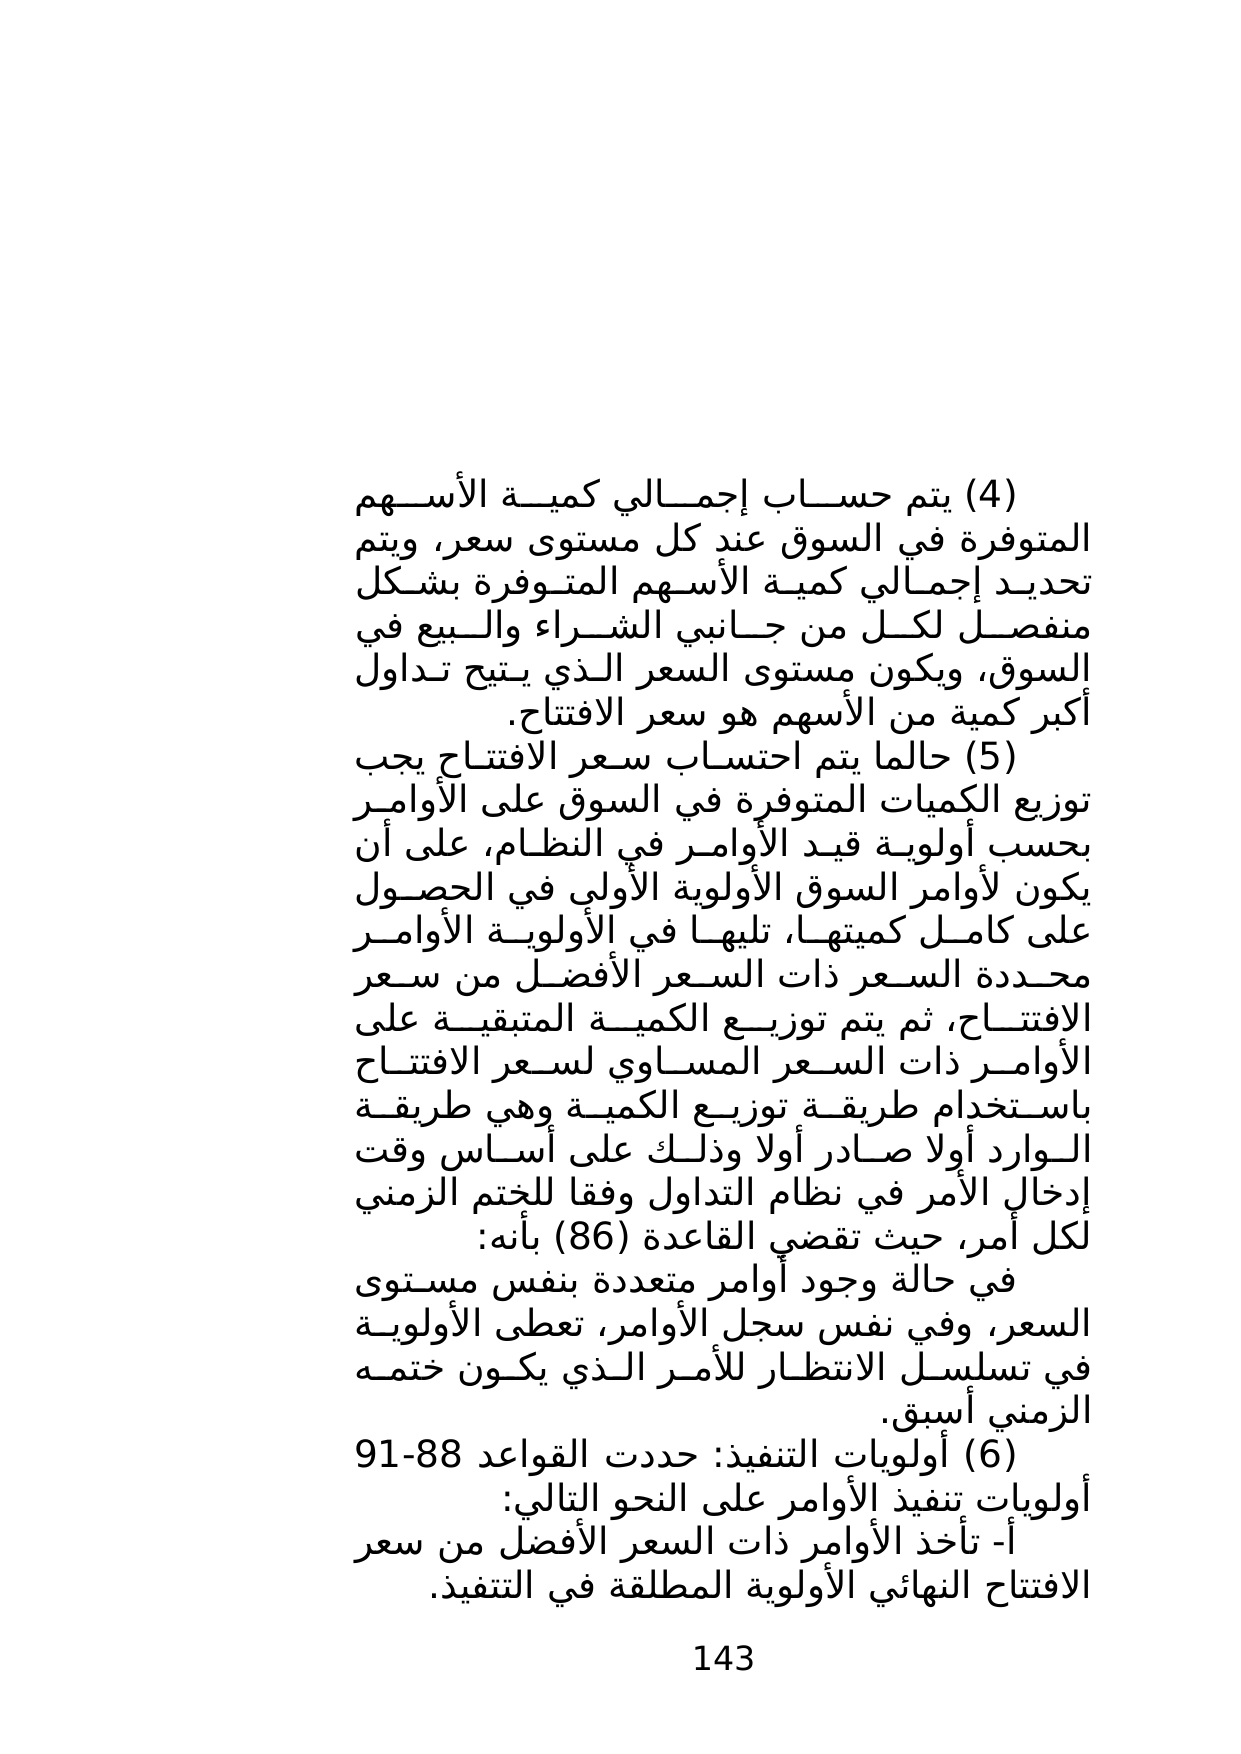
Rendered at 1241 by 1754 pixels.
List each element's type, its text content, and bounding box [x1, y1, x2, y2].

text (5) حالما يتم احتساب سعر الافتتاح يجب توزيع الكميات المتوفرة في السوق على الأوامر بحسب أولوية قيد الأوامر في النظام، على أن يكون لأوامر السوق الأولوية الأولى في الحصول على كامل كميتها، تليها في الأولوية الأوامر محددة السعر ذات السعر الأفضل من سعر الافتتاح، ثم يتم توزيع الكمية المتبقية على الأوامر ذات السعر المساوي لسعر الافتتاح باستخدام طريقة توزيع الكمية وهي طريقة الوارد أولا صادر أولا وذلك على أساس وقت إدخال الأمر في نظام التداول وفقا للختم الزمني لكل أمر، حيث تقضي القاعدة (86) بأنه: [354, 734, 1092, 1258]
text أ- تأخذ الأوامر ذات السعر الأفضل من سعر الافتتاح النهائي الأولوية المطلقة في التتفيذ. [354, 1520, 1092, 1607]
text (4) يتم حساب إجمالي كمية الأسهم المتوفرة في السوق عند كل مستوى سعر، ويتم تحديد إجمالي كمية الأسهم المتوفرة بشكل منفصل لكل من جانبي الشراء والبيع في السوق، ويكون مستوى السعر الذي يتيح تداول أكبر كمية من الأسهم هو سعر الافتتاح. [354, 472, 1092, 734]
text (6) أولويات التنفيذ: حددت القواعد 88-91 أولويات تنفيذ الأوامر على النحو التالي: [354, 1433, 1092, 1520]
text في حالة وجود أوامر متعددة بنفس مستوى السعر، وفي نفس سجل الأوامر، تعطى الأولوية في تسلسل الانتظار للأمر الذي يكون ختمه الزمني أسبق. [354, 1258, 1092, 1433]
